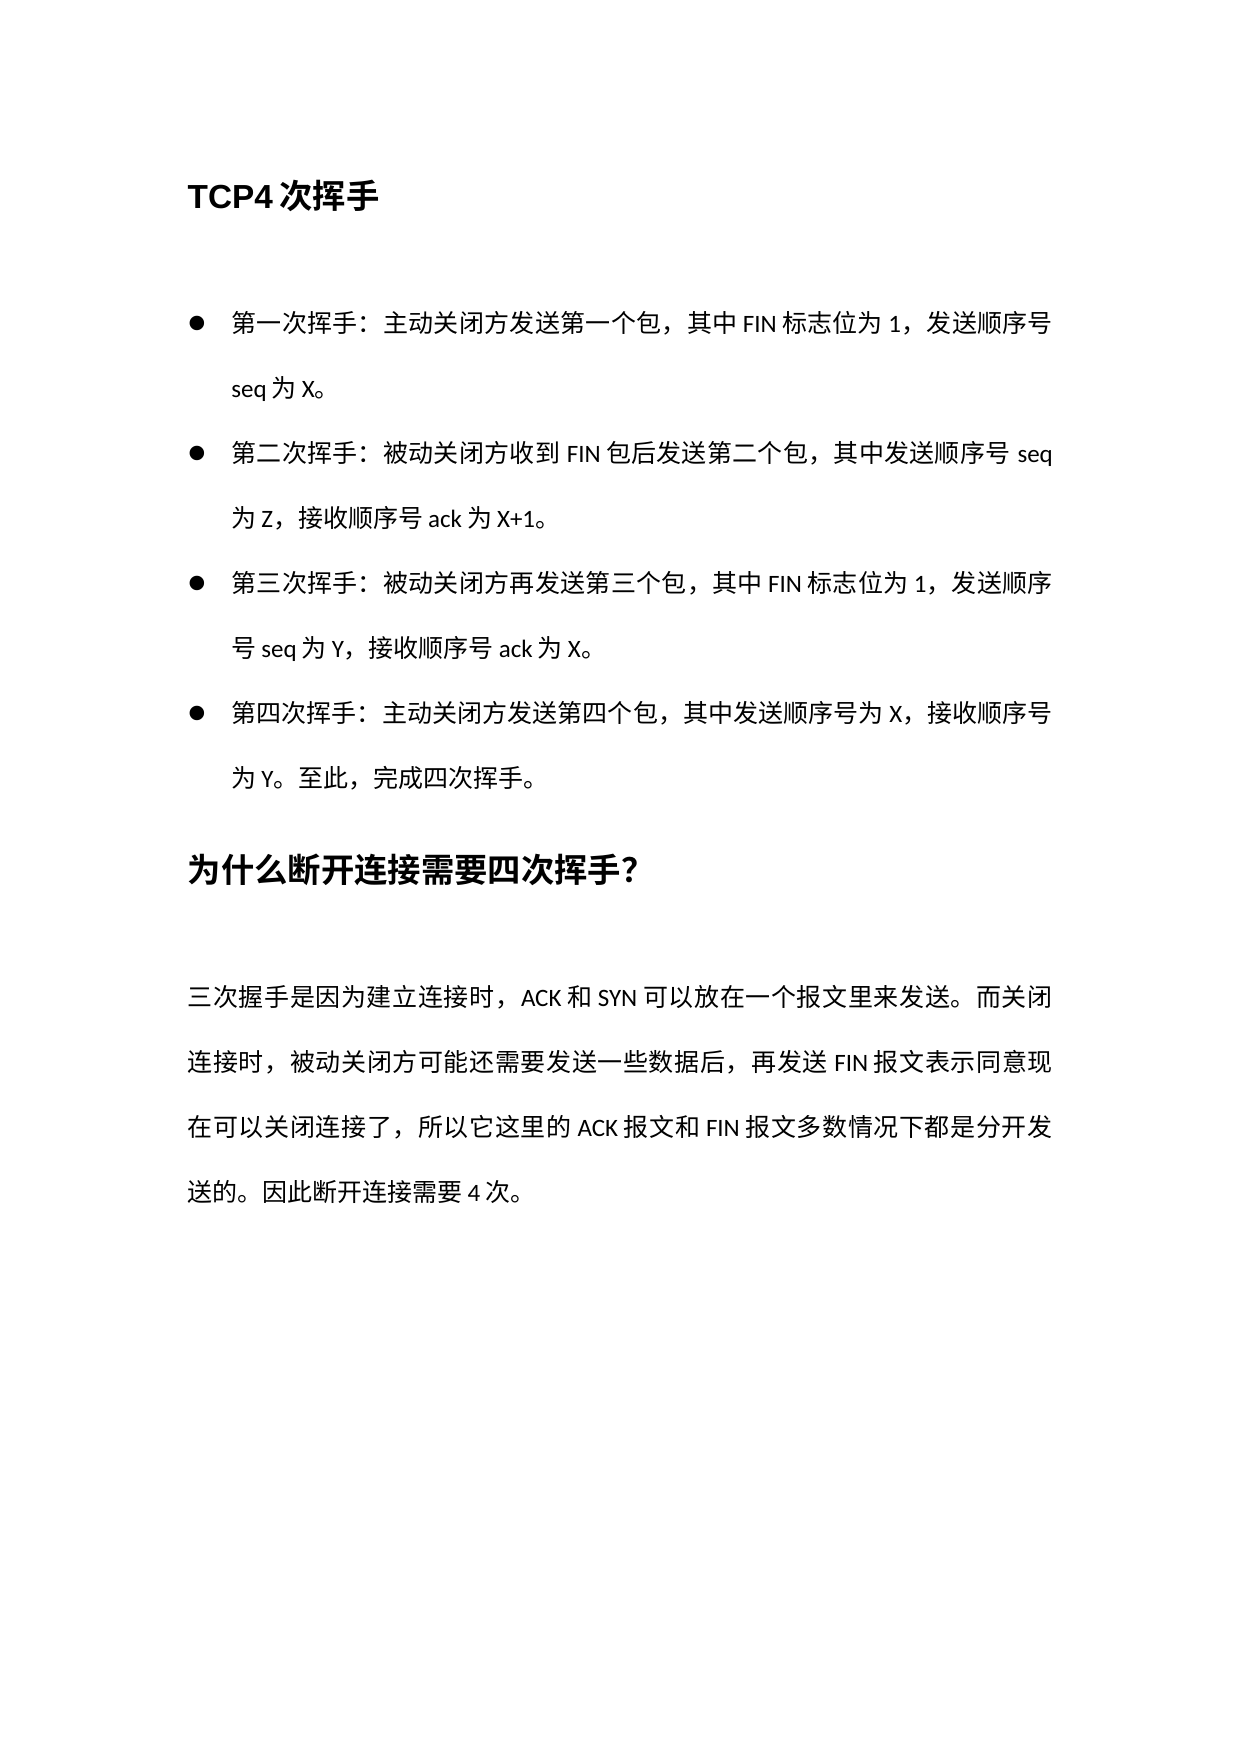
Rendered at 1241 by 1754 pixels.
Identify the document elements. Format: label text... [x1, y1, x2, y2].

list 第二次挥手：被动关闭方收到FIN包后发送第二个包，其中发送顺序号seq为Z，接收顺序号ack为X+1。 [187, 419, 1053, 549]
list 第三次挥手：被动关闭方再发送第三个包，其中FIN标志位为1，发送顺序号seq为Y，接收顺序号ack为X。 [187, 549, 1053, 679]
list 第一次挥手：主动关闭方发送第一个包，其中FIN标志位为1，发送顺序号seq为X。 [187, 289, 1053, 419]
list 第四次挥手：主动关闭方发送第四个包，其中发送顺序号为X，接收顺序号为Y。至此，完成四次挥手。 [187, 679, 1053, 809]
subtitle TCP4次挥手 [187, 162, 1053, 227]
subtitle 为什么断开连接需要四次挥手？ [187, 836, 1053, 901]
text 三次握手是因为建立连接时，ACK和SYN可以放在一个报文里来发送。而关闭连接时，被动关闭方可能还需要发送一些数据后，再发送FIN报文表示同意现在可以关闭连接了，所以它这里的ACK报文和FIN报文多数情况下都是分开发送的。因此断开连接需要4次。 [187, 963, 1053, 1223]
